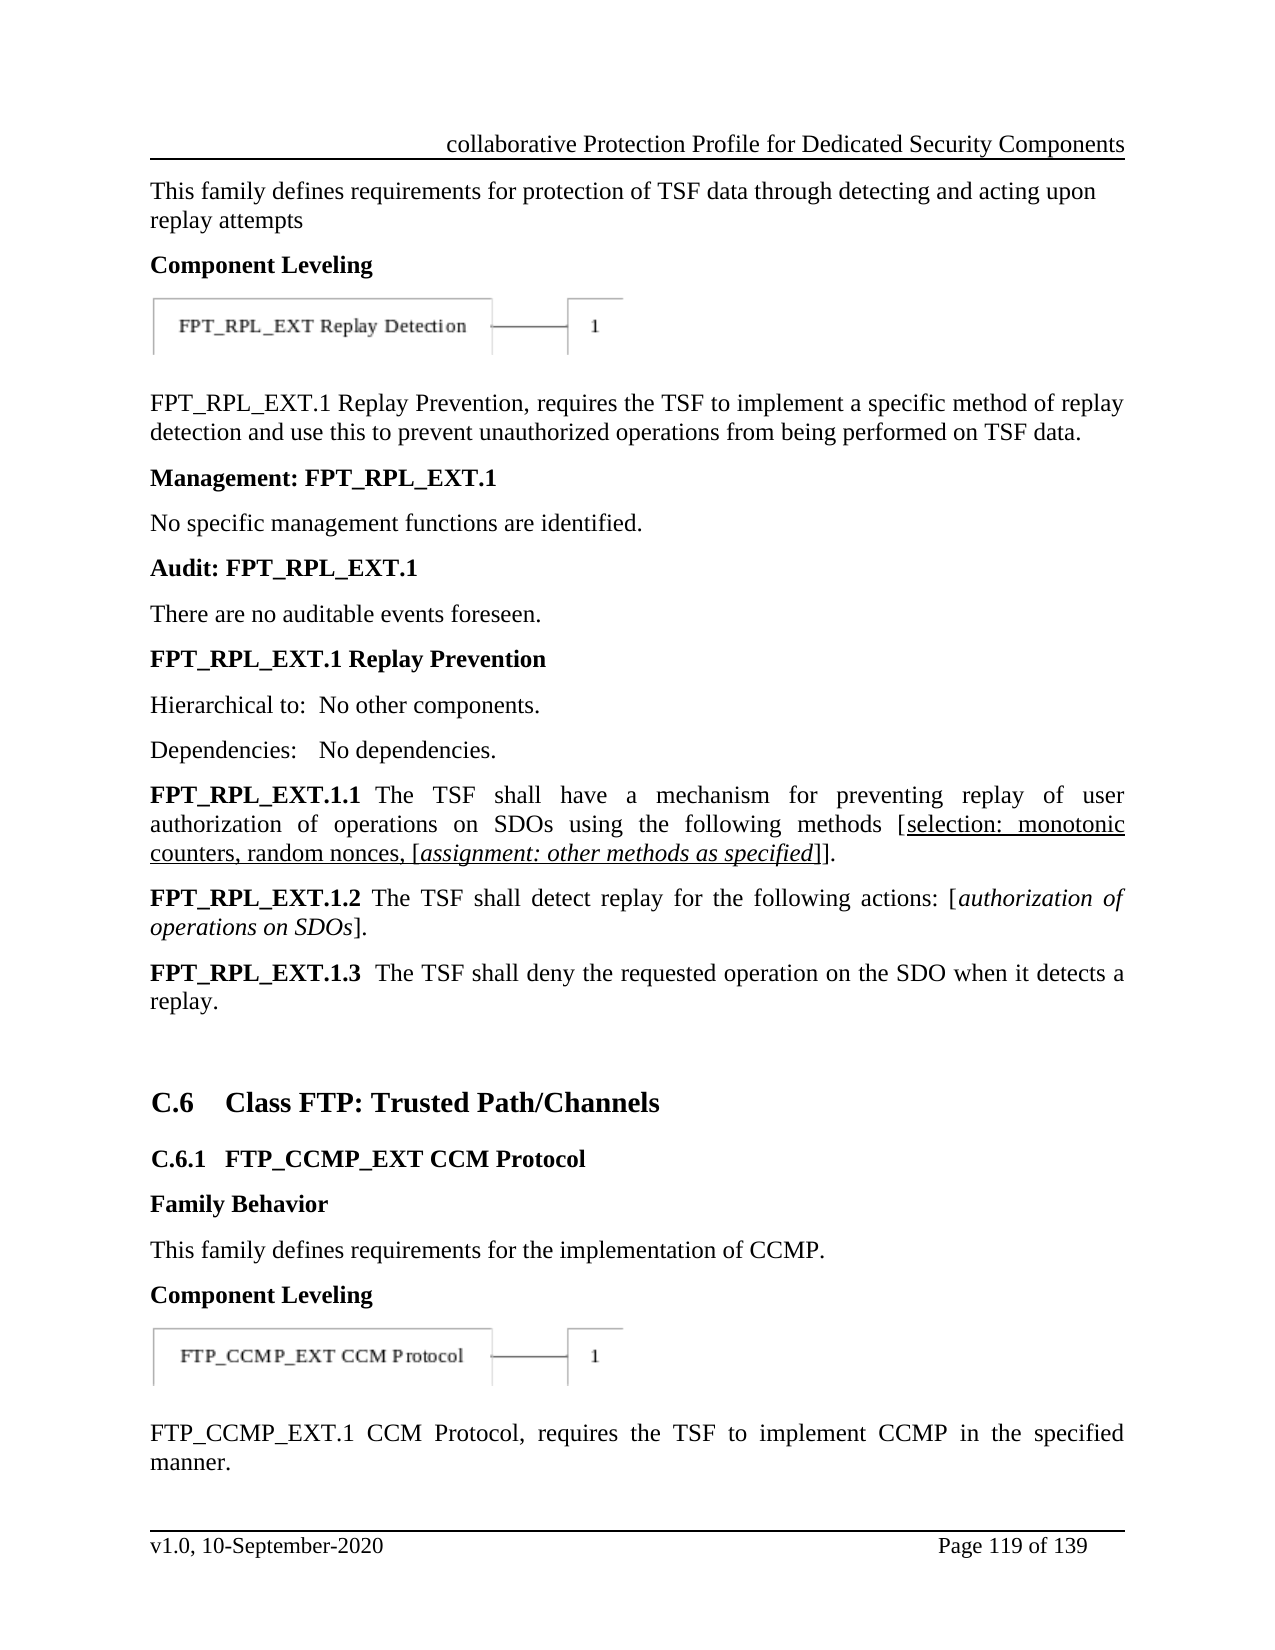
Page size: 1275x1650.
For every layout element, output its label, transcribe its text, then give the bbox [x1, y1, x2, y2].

text Class FTP: Trusted Path/Channels [151, 1086, 1125, 1119]
text There are no auditable events foreseen. [150, 599, 1125, 628]
text This family defines requirements for protection of TSF data through detecting and acting upon replay attempts [150, 176, 1125, 234]
text FPT_RPL_EXT.1 Replay Prevention [150, 644, 1125, 673]
text FTP_CCMP_EXT.1 CCM Protocol, requires the TSF to implement CCMP in the specified manner. [150, 1418, 1125, 1476]
text FPT_RPL_EXT.1.3 The TSF shall deny the requested operation on the SDO when it detects a replay. [150, 958, 1125, 1015]
text Audit: FPT_RPL_EXT.1 [150, 553, 1125, 582]
text FTP_CCMP_EXT CCM Protocol [151, 1144, 1125, 1173]
text Family Behavior [150, 1189, 1125, 1218]
text Management: FPT_RPL_EXT.1 [150, 463, 1125, 491]
text FPT_RPL_EXT.1.1 The TSF shall have a mechanism for preventing replay of user authorization of operations on SDOs using the following methods [selection: monotonic counters, random nonces, [assignment: other methods as specified]]. [150, 781, 1125, 867]
text Dependencies: No dependencies. [150, 735, 1125, 764]
text Hierarchical to: No other components. [150, 690, 1125, 718]
text FPT_RPL_EXT.1 Replay Prevention, requires the TSF to implement a specific method of replay detection and use this to prevent unauthorized operations from being performed on TSF data. [150, 388, 1125, 446]
text This family defines requirements for the implementation of CCMP. [150, 1235, 1125, 1264]
text No specific management functions are identified. [150, 508, 1125, 537]
text Component Leveling [150, 250, 1125, 279]
text FPT_RPL_EXT.1.2 The TSF shall detect replay for the following actions: [authorization of operations on SDOs]. [150, 883, 1125, 941]
text Component Leveling [150, 1280, 1125, 1309]
